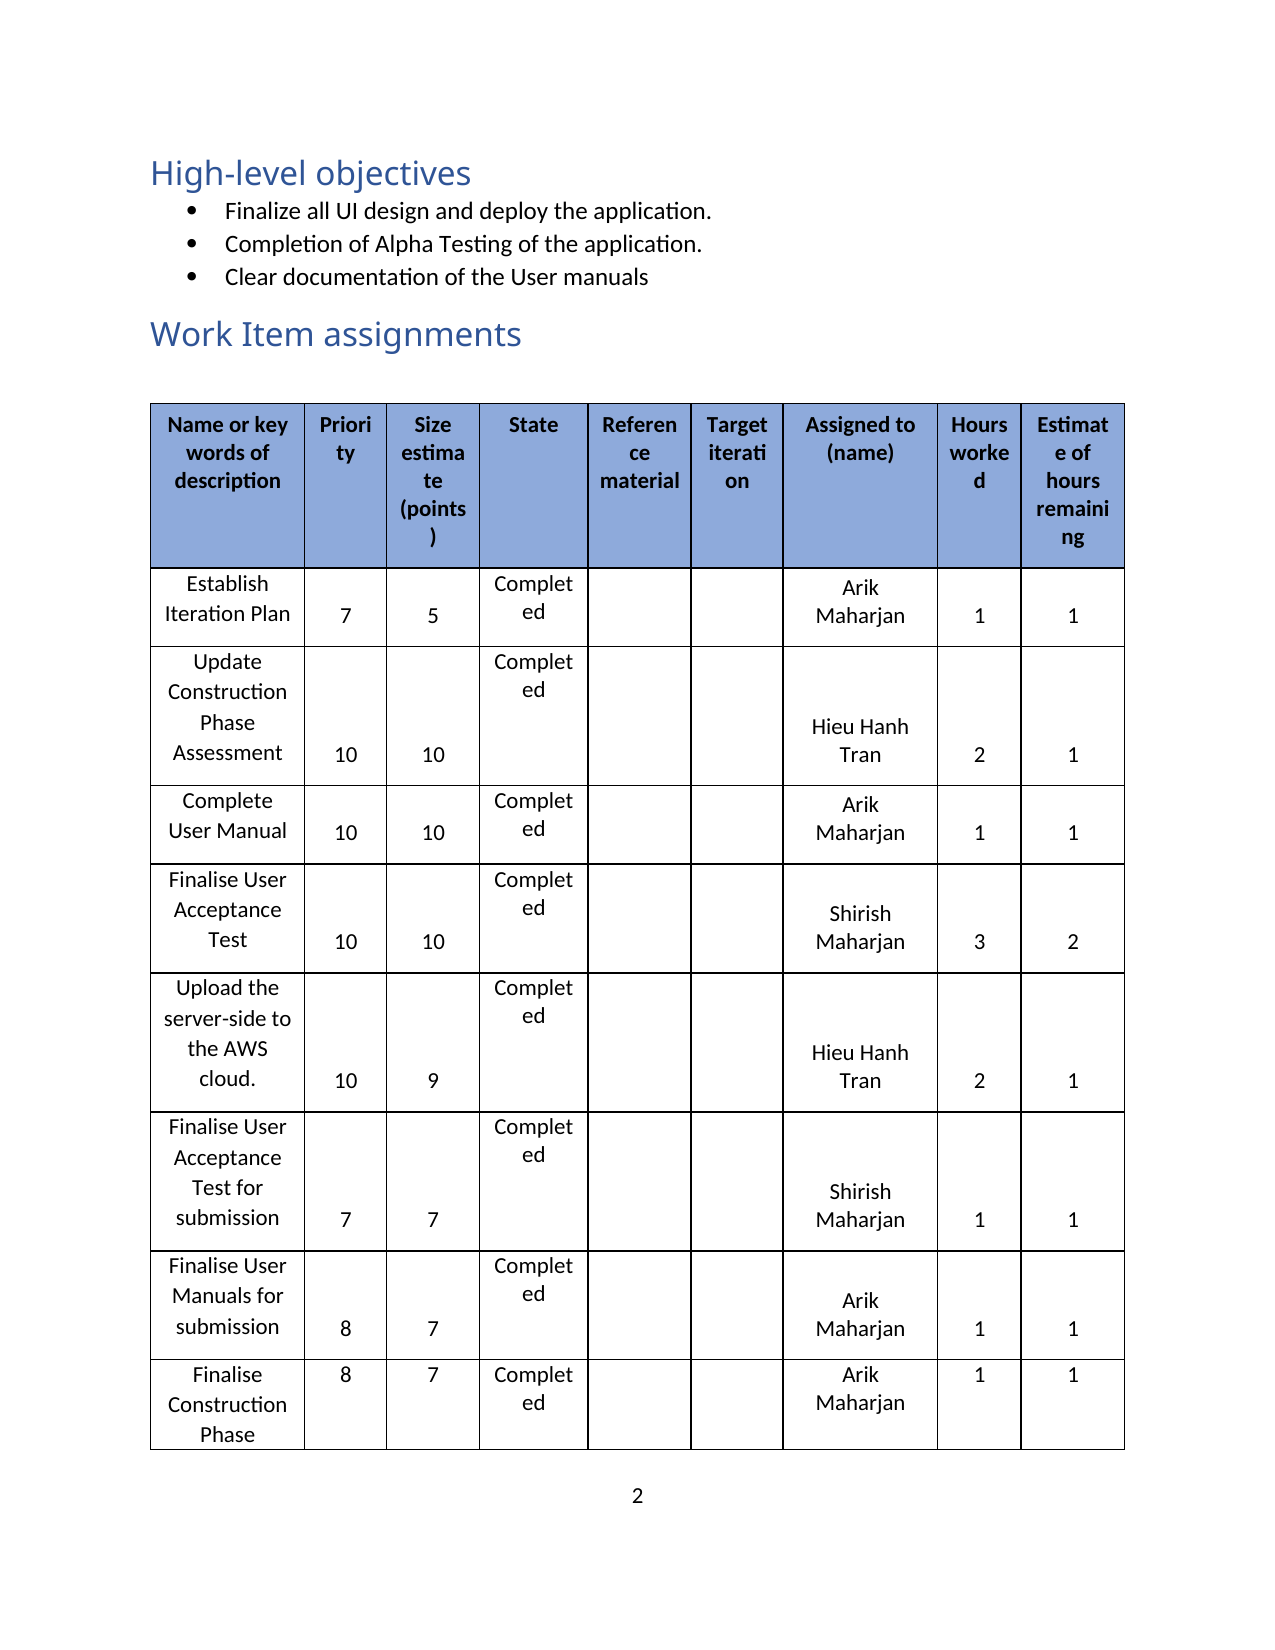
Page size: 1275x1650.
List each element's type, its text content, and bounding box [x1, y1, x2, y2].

table_cell 10 [305, 647, 386, 785]
table_header Priority [305, 404, 386, 567]
table_cell 1 [938, 1252, 1020, 1359]
table_cell Shirish Maharjan [784, 1113, 937, 1250]
table_cell 1 [1022, 1113, 1124, 1250]
table_header Size estimate (points) [387, 404, 479, 567]
table_cell Finalise User Manuals for submission [151, 1252, 304, 1359]
table_cell Finalise User Acceptance Test for submission [151, 1113, 304, 1250]
table_cell Completed [480, 865, 587, 972]
table_cell [589, 1360, 690, 1449]
table_cell Arik Maharjan [784, 1252, 937, 1359]
table_cell 10 [305, 974, 386, 1111]
table_cell [589, 1113, 690, 1250]
table_cell Shirish Maharjan [784, 865, 937, 972]
table_cell [692, 569, 782, 646]
table_cell Completed [480, 1113, 587, 1250]
table_header Estimate of hours remaining [1022, 404, 1124, 567]
table_cell [589, 865, 690, 972]
table_cell Completed [480, 1360, 587, 1449]
table_cell [692, 1113, 782, 1250]
table_cell Hieu Hanh Tran [784, 647, 937, 785]
table_cell [692, 865, 782, 972]
table_cell 7 [387, 1360, 479, 1449]
table_cell 1 [938, 569, 1020, 646]
table_cell [692, 786, 782, 863]
table_cell Complete User Manual [151, 786, 304, 863]
table_cell Update Construction Phase Assessment [151, 647, 304, 785]
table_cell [151, 1360, 304, 1449]
table_cell 1 [1022, 786, 1124, 863]
table_cell 1 [1022, 569, 1124, 646]
table_cell 9 [387, 974, 479, 1111]
table_cell 1 [938, 1360, 1020, 1449]
table_cell 1 [1022, 1252, 1124, 1359]
table_cell Arik Maharjan [784, 1360, 937, 1449]
table_cell 5 [387, 569, 479, 646]
table_header Hours worked [938, 404, 1020, 567]
table_cell 10 [305, 786, 386, 863]
table_cell Upload the server-side to the AWS cloud. [151, 974, 304, 1111]
table_cell 2 [938, 647, 1020, 785]
table_cell Completed [480, 974, 587, 1111]
list Completion of Alpha Testing of the application. [187, 228, 1125, 259]
table_cell 3 [938, 865, 1020, 972]
table_cell 2 [938, 974, 1020, 1111]
table_cell [692, 1360, 782, 1449]
table_cell 8 [305, 1360, 386, 1449]
table_cell Completed [480, 647, 587, 785]
table_cell 1 [938, 786, 1020, 863]
table_header Reference material [589, 404, 690, 567]
table_cell Completed [480, 786, 587, 863]
table_cell Establish Iteration Plan [151, 569, 304, 646]
subtitle High-level objectives [150, 150, 1125, 195]
list Finalize all UI design and deploy the application. [187, 195, 1125, 226]
subtitle Work Item assignments [150, 311, 1125, 356]
table_cell Completed [480, 1252, 587, 1359]
table_cell Finalise User Acceptance Test [151, 865, 304, 972]
table_cell 10 [387, 786, 479, 863]
table_cell [589, 1252, 690, 1359]
table_cell [589, 786, 690, 863]
list Clear documentation of the User manuals [187, 261, 1125, 292]
table_cell 7 [387, 1113, 479, 1250]
table_cell [692, 974, 782, 1111]
table_cell 1 [938, 1113, 1020, 1250]
table_cell 2 [1022, 865, 1124, 972]
table_cell 7 [387, 1252, 479, 1359]
table_cell [589, 647, 690, 785]
table_cell Completed [480, 569, 587, 646]
table_cell 1 [1022, 647, 1124, 785]
table_cell 7 [305, 569, 386, 646]
table_header State [480, 404, 587, 567]
table_header Target iteration [692, 404, 782, 567]
table_cell 10 [387, 865, 479, 972]
table_cell 10 [387, 647, 479, 785]
table_cell 7 [305, 1113, 386, 1250]
table_cell Arik Maharjan [784, 569, 937, 646]
table_cell [692, 647, 782, 785]
table_cell 10 [305, 865, 386, 972]
table_cell 8 [305, 1252, 386, 1359]
table_header Name or key words of description [151, 404, 304, 567]
table_cell 1 [1022, 1360, 1124, 1449]
table_header Assigned to (name) [784, 404, 937, 567]
table_cell Arik Maharjan [784, 786, 937, 863]
table_cell [589, 569, 690, 646]
table_cell 1 [1022, 974, 1124, 1111]
table_cell Hieu Hanh Tran [784, 974, 937, 1111]
table_cell [589, 974, 690, 1111]
table_cell [692, 1252, 782, 1359]
